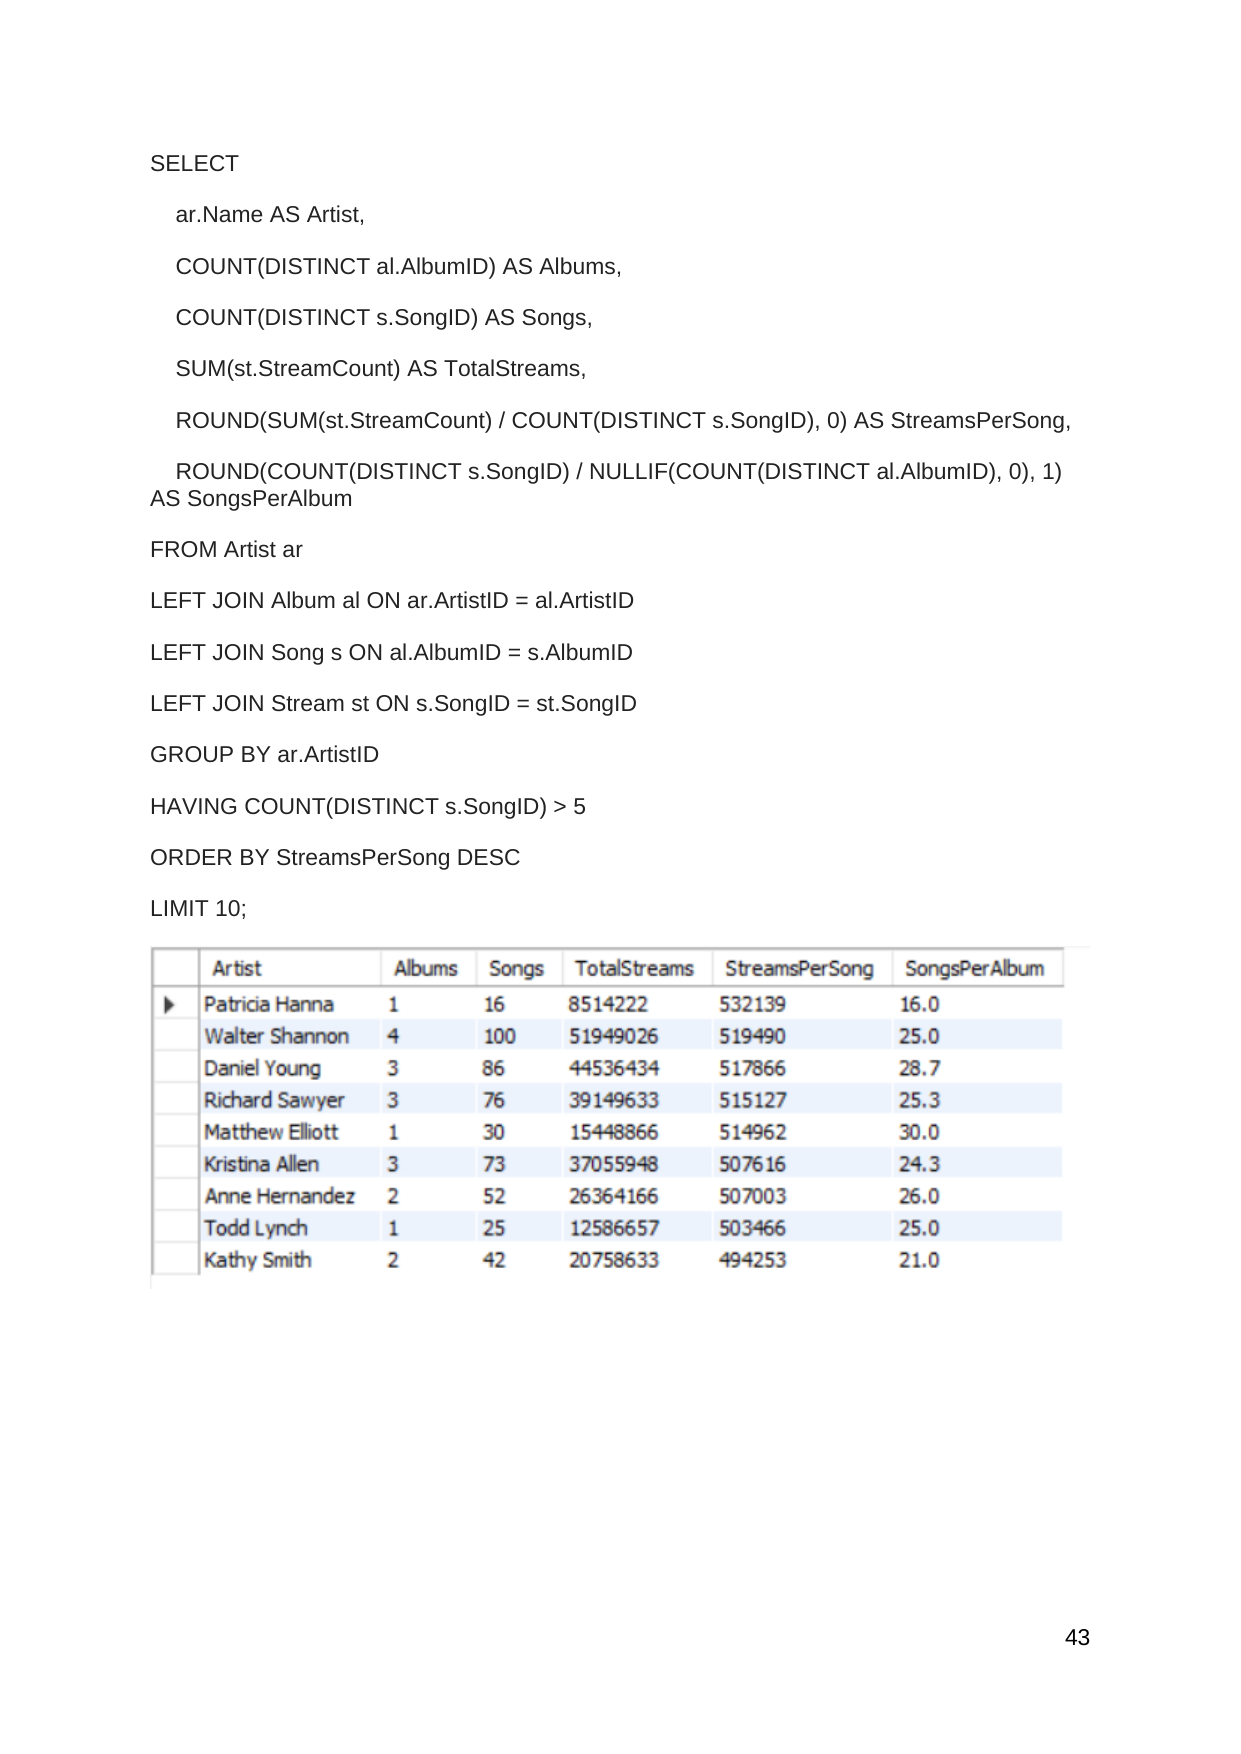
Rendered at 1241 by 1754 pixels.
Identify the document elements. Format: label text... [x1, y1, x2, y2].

text FROM Artist ar [150, 536, 1090, 562]
text COUNT(DISTINCT s.SongID) AS Songs, [150, 304, 1090, 330]
text LEFT JOIN Song s ON al.AlbumID = s.AlbumID [150, 638, 1090, 665]
text HAVING COUNT(DISTINCT s.SongID) > 5 [150, 793, 1090, 819]
text GROUP BY ar.ArtistID [150, 741, 1090, 768]
text COUNT(DISTINCT al.AlbumID) AS Albums, [150, 253, 1090, 279]
text ROUND(SUM(st.StreamCount) / COUNT(DISTINCT s.SongID), 0) AS StreamsPerSong, [150, 407, 1090, 433]
text SELECT [150, 150, 1090, 176]
text ORDER BY StreamsPerSong DESC [150, 844, 1090, 870]
text ROUND(COUNT(DISTINCT s.SongID) / NULLIF(COUNT(DISTINCT al.AlbumID), 0), 1) AS SongsPerAlbum [150, 458, 1090, 511]
picture [150, 946, 1091, 1289]
text LEFT JOIN Album al ON ar.ArtistID = al.ArtistID [150, 587, 1090, 613]
text ar.Name AS Artist, [150, 201, 1090, 228]
text SUM(st.StreamCount) AS TotalStreams, [150, 355, 1090, 382]
text LIMIT 10; [150, 895, 1090, 922]
text LEFT JOIN Stream st ON s.SongID = st.SongID [150, 690, 1090, 716]
